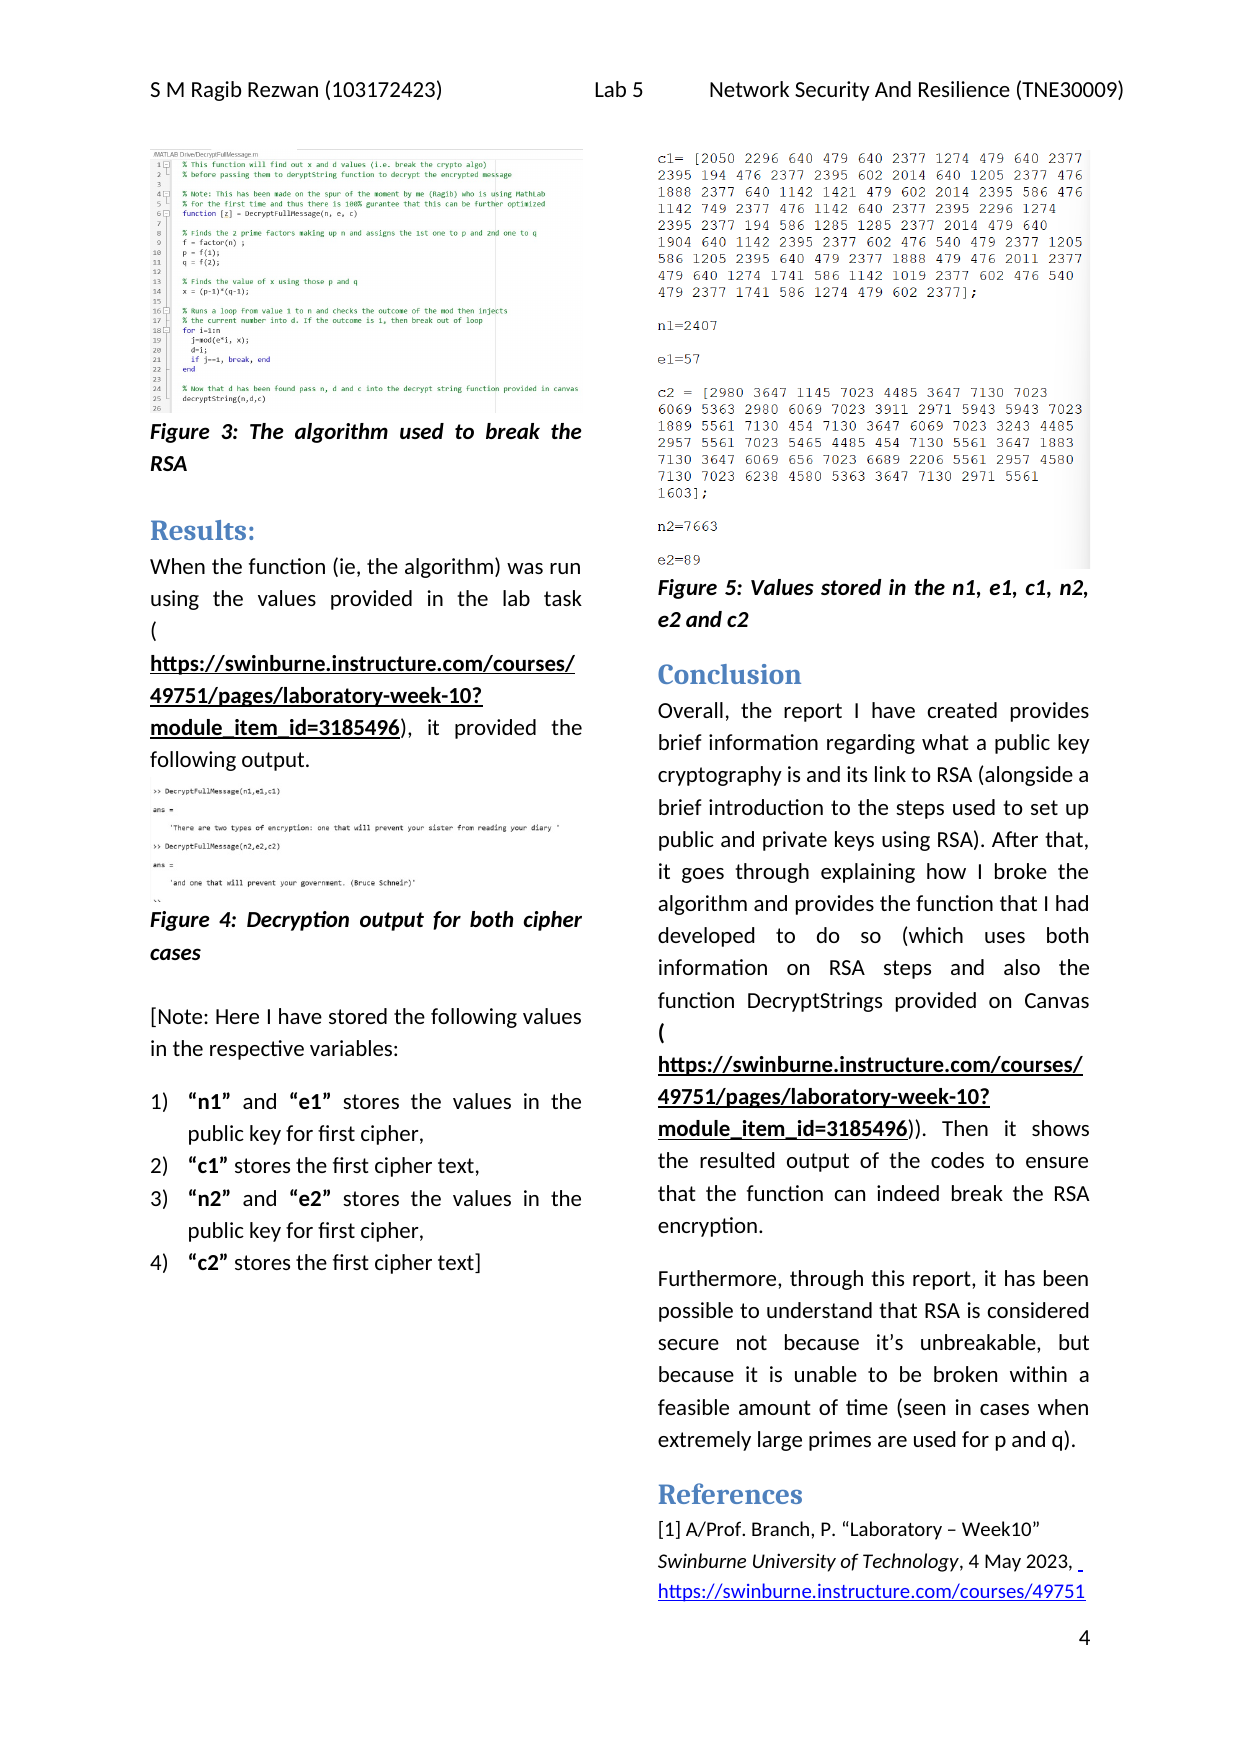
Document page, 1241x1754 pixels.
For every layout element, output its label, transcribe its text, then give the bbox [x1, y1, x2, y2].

text [Note: Here I have stored the following values in the respective variables: [150, 1002, 583, 1062]
text When the function (ie, the algorithm) was run using the values provided in the lab task (https://swinburne.instructure.com/courses/49751/pages/laboratory-week-10?module_item_id=3185496), it provided the following output. [150, 552, 583, 773]
picture [150, 777, 583, 902]
text Conclusion Overall, the report I have created provides brief information regarding what a public key cryptography is and its link to RSA (alongside a brief introduction to the steps used to set up public and private keys using RSA). After that, it goes through explaining how I broke the algorithm and provides the function that I had developed to do so (which uses both information on RSA steps and also the function DecryptStrings provided on Canvas (https://swinburne.instructure.com/courses/49751/pages/laboratory-week-10?module_item_id=3185496)). Then it shows the resulted output of the codes to ensure that the function can indeed break the RSA encryption. [658, 658, 1090, 1239]
picture [657, 150, 1091, 569]
text Furthermore, through this report, it has been possible to understand that RSA is considered secure not because it’s unbreakable, but because it is unable to be broken within a feasible amount of time (seen in cases when extremely large primes are used for p and q). [658, 1264, 1090, 1453]
text Figure 4: Decryption output for both cipher cases [150, 905, 583, 966]
list “n1” and “e1” stores the values in the public key for first cipher, [150, 1087, 583, 1147]
subtitle References [658, 1478, 1090, 1512]
list “c1” stores the first cipher text, [150, 1152, 583, 1179]
text Results: [150, 514, 583, 547]
text Figure 3: The algorithm used to break the RSA [150, 417, 583, 477]
text Figure 5: Values stored in the n1, e1, c1, n2, e2 and c2 [658, 573, 1090, 633]
picture [150, 149, 583, 413]
list “c2” stores the first cipher text] [150, 1248, 583, 1276]
list “n2” and “e2” stores the values in the public key for first cipher, [150, 1184, 583, 1244]
